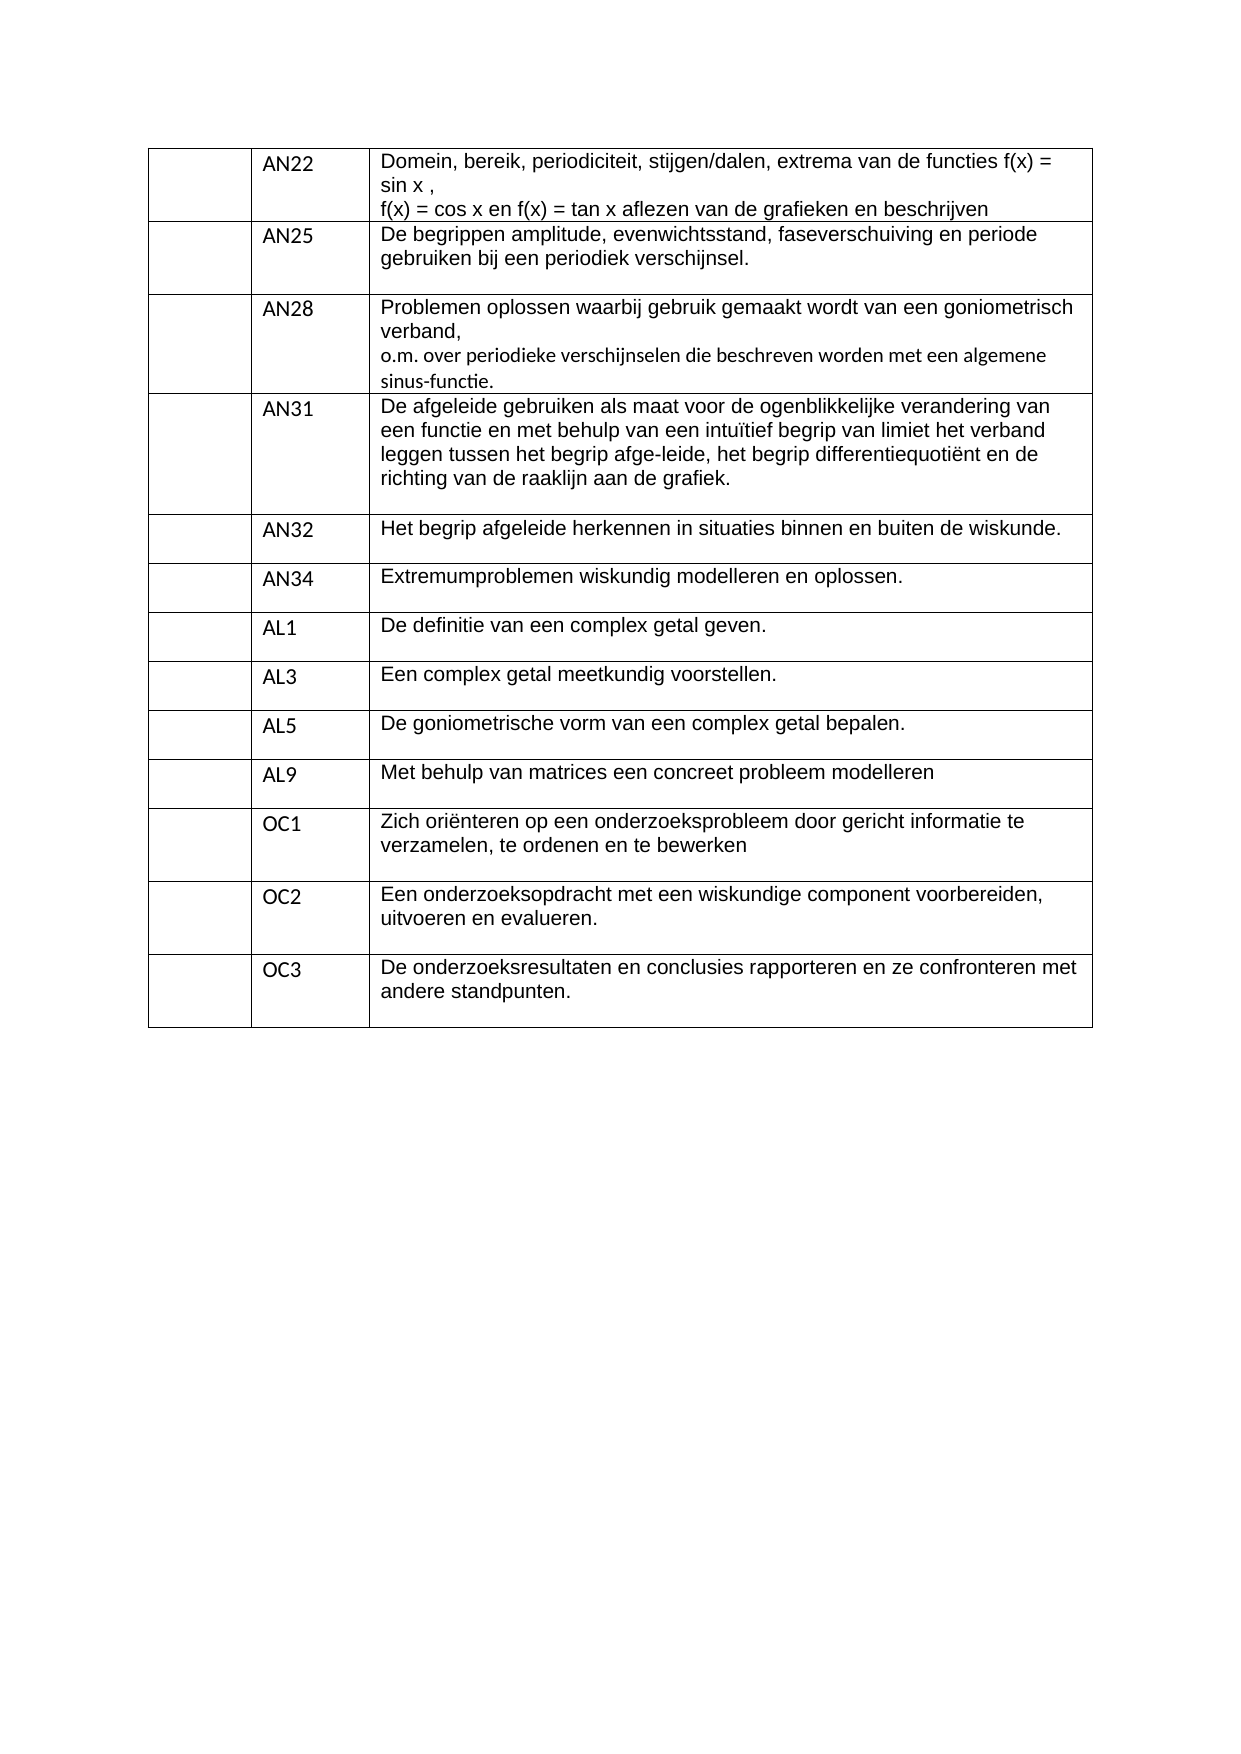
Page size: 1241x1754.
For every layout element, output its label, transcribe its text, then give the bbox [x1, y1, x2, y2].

table_cell AN22 [252, 149, 369, 221]
table_cell Problemen oplossen waarbij gebruik gemaakt wordt van een goniometrisch verband, o.m. over periodieke verschijnselen die beschreven worden met een algemene sinus-functie. [370, 295, 1092, 393]
table_cell AN28 [252, 295, 369, 393]
table_cell Domein, bereik, periodiciteit, stijgen/dalen, extrema van de functies f(x) = sin x , f(x) = cos x en f(x) = tan x aflezen van de grafieken en beschrijven [370, 149, 1092, 221]
table_cell OC3 [252, 955, 369, 1027]
table_cell De onderzoeksresultaten en conclusies rapporteren en ze confronteren met andere standpunten. [370, 955, 1092, 1027]
table_cell De begrippen amplitude, evenwichtsstand, faseverschuiving en periode gebruiken bij een periodiek verschijnsel. [370, 222, 1092, 293]
table_cell [149, 613, 251, 661]
table_cell Extremumproblemen wiskundig modelleren en oplossen. [370, 564, 1092, 612]
table_cell [149, 955, 251, 1027]
table_cell [149, 564, 251, 612]
table_cell [149, 711, 251, 759]
table_cell De goniometrische vorm van een complex getal bepalen. [370, 711, 1092, 759]
table_cell OC1 [252, 809, 369, 881]
table_cell AN25 [252, 222, 369, 293]
table_cell De definitie van een complex getal geven. [370, 613, 1092, 661]
table_cell AL3 [252, 662, 369, 710]
table_cell Het begrip afgeleide herkennen in situaties binnen en buiten de wiskunde. [370, 515, 1092, 563]
table_cell AL9 [252, 760, 369, 808]
table_cell Zich oriënteren op een onderzoeksprobleem door gericht informatie te verzamelen, te ordenen en te bewerken [370, 809, 1092, 881]
table_cell [149, 662, 251, 710]
table_cell [149, 149, 251, 221]
table_cell AL5 [252, 711, 369, 759]
table_cell [149, 394, 251, 514]
table_cell OC2 [252, 882, 369, 954]
table_cell AN31 [252, 394, 369, 514]
table_cell [149, 222, 251, 293]
table_cell [149, 809, 251, 881]
table_cell Een complex getal meetkundig voorstellen. [370, 662, 1092, 710]
table_cell [149, 760, 251, 808]
table_cell AN34 [252, 564, 369, 612]
table_cell Een onderzoeksopdracht met een wiskundige component voorbereiden, uitvoeren en evalueren. [370, 882, 1092, 954]
table_cell AN32 [252, 515, 369, 563]
table_cell [149, 882, 251, 954]
table_cell AL1 [252, 613, 369, 661]
table_cell Met behulp van matrices een concreet probleem modelleren [370, 760, 1092, 808]
table_cell [149, 295, 251, 393]
table_cell [149, 515, 251, 563]
table_cell De afgeleide gebruiken als maat voor de ogenblikkelijke verandering van een functie en met behulp van een intuïtief begrip van limiet het verband leggen tussen het begrip afge-leide, het begrip differentiequotiënt en de richting van de raaklijn aan de grafiek. [370, 394, 1092, 514]
